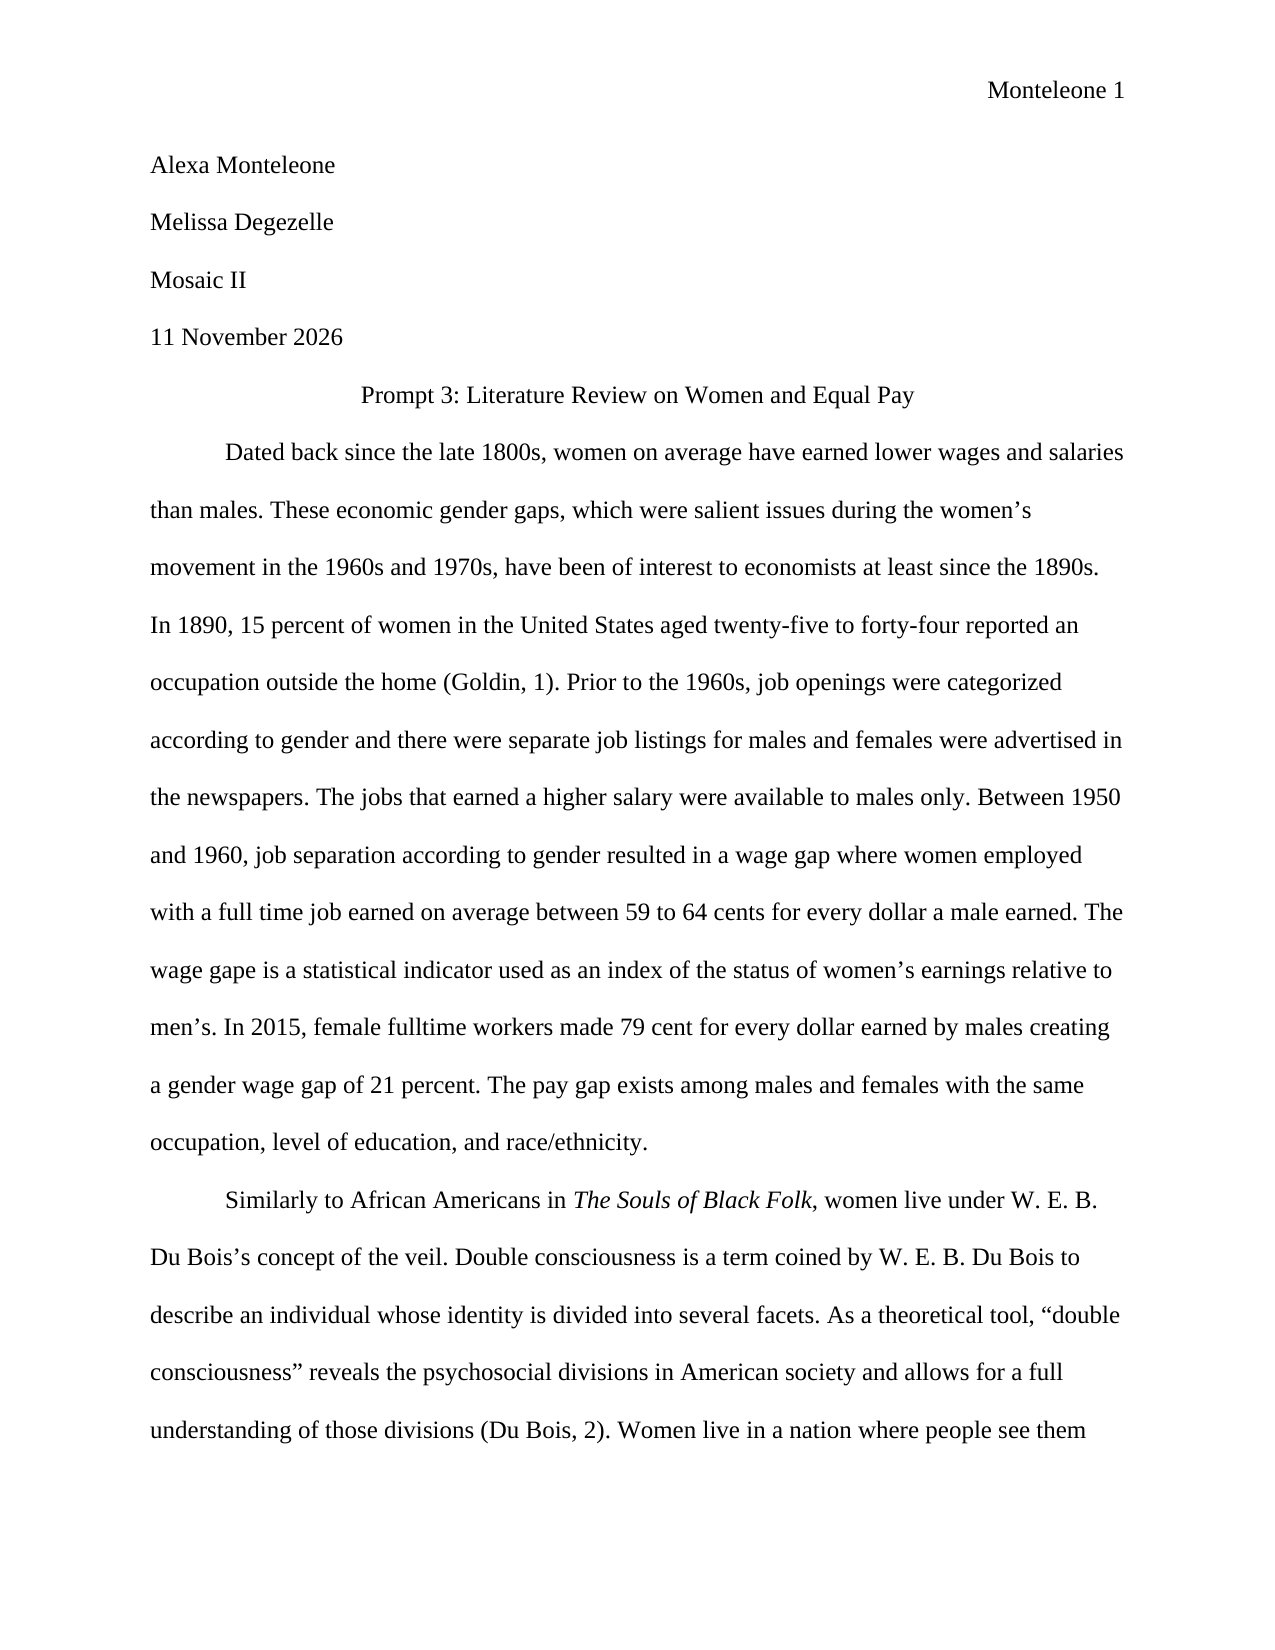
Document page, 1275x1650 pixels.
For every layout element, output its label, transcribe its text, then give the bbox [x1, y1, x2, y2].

text 29 July 2016 [150, 322, 1125, 351]
text Melissa Degezelle [150, 207, 1125, 236]
text Alexa Monteleone [150, 150, 1125, 179]
text Dated back since the late 1800s, women on average have earned lower wages and salaries than males. These economic gender gaps, which were salient issues during the women’s movement in the 1960s and 1970s, have been of interest to economists at least since the 1890s. In 1890, 15 percent of women in the United States aged twenty-five to forty-four reported an occupation outside the home (Goldin, 1). Prior to the 1960s, job openings were categorized according to gender and there were separate job listings for males and females were advertised in the newspapers. The jobs that earned a higher salary were available to males only. Between 1950 and 1960, job separation according to gender resulted in a wage gap where women employed with a full time job earned on average between 59 to 64 cents for every dollar a male earned. The wage gape is a statistical indicator used as an index of the status of women’s earnings relative to men’s. In 2015, female fulltime workers made 79 cent for every dollar earned by males creating a gender wage gap of 21 percent. The pay gap exists among males and females with the same occupation, level of education, and race/ethnicity. [150, 437, 1125, 1156]
text Mosaic II [150, 265, 1125, 294]
text Prompt 3: Literature Review on Women and Equal Pay [150, 380, 1125, 409]
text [150, 1185, 1125, 1444]
